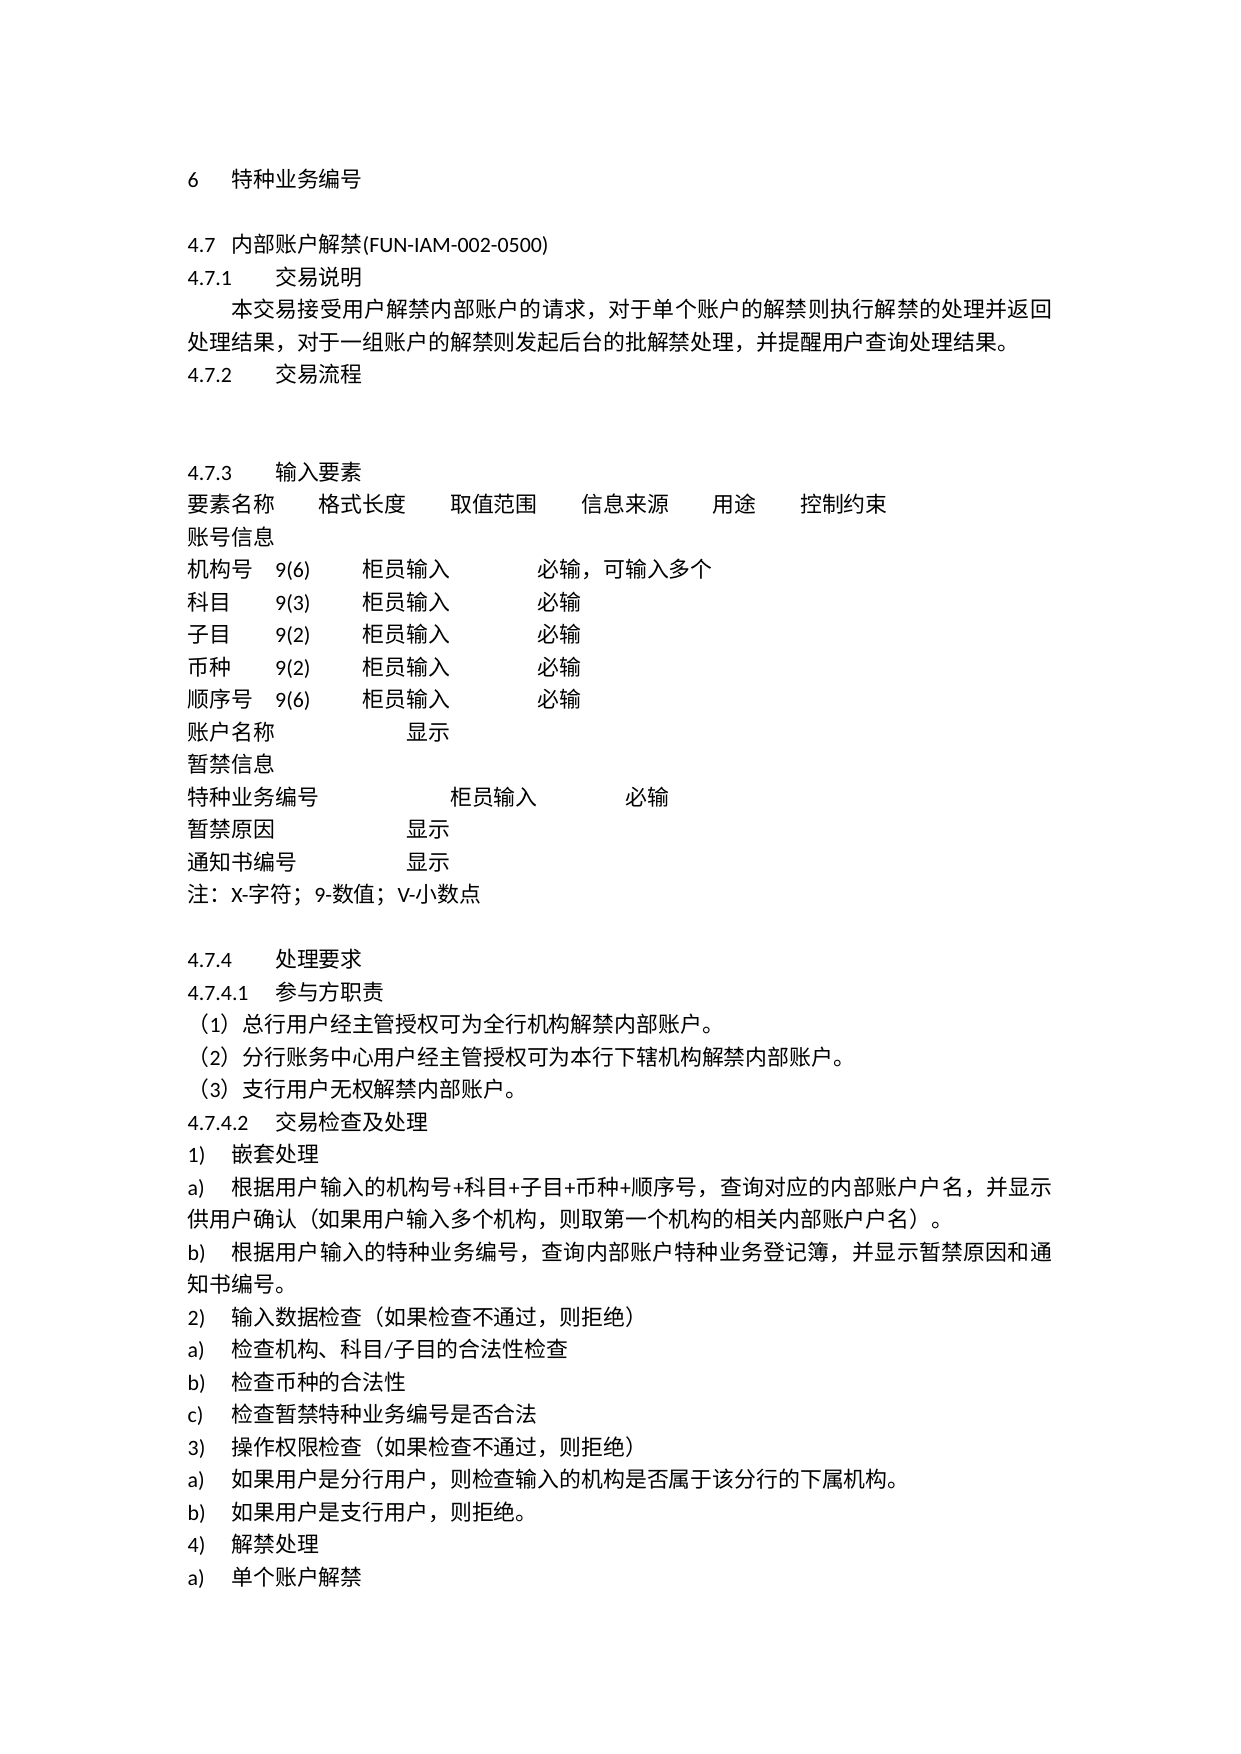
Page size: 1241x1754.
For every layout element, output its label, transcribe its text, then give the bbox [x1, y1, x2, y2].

text a) 如果用户是分行用户，则检查输入的机构是否属于该分行的下属机构。 [187, 1462, 1053, 1494]
text a) 检查机构、科目/子目的合法性检查 [187, 1332, 1053, 1364]
text 4.7.4.2 交易检查及处理 [187, 1104, 1053, 1137]
text 机构号 9(6) 柜员输入 必输，可输入多个 [187, 552, 1053, 584]
text 4) 解禁处理 [187, 1527, 1053, 1559]
text b) 检查币种的合法性 [187, 1364, 1053, 1397]
text 暂禁原因 显示 [187, 812, 1053, 844]
text 通知书编号 显示 [187, 844, 1053, 877]
text 账户名称 显示 [187, 714, 1053, 747]
text 特种业务编号 柜员输入 必输 [187, 779, 1053, 812]
text 本交易接受用户解禁内部账户的请求，对于单个账户的解禁则执行解禁的处理并返回处理结果，对于一组账户的解禁则发起后台的批解禁处理，并提醒用户查询处理结果。 [187, 292, 1053, 357]
text 要素名称 格式长度 取值范围 信息来源 用途 控制约束 [187, 487, 1053, 519]
text 4.7.4.1 参与方职责 [187, 974, 1053, 1007]
text c) 检查暂禁特种业务编号是否合法 [187, 1397, 1053, 1429]
text 4.7 内部账户解禁(FUN-IAM-002-0500) [187, 227, 1053, 259]
text 注：X-字符；9-数值；V-小数点 [187, 877, 1053, 909]
text a) 根据用户输入的机构号+科目+子目+币种+顺序号，查询对应的内部账户户名，并显示供用户确认（如果用户输入多个机构，则取第一个机构的相关内部账户户名）。 [187, 1169, 1053, 1234]
text 币种 9(2) 柜员输入 必输 [187, 649, 1053, 682]
text 科目 9(3) 柜员输入 必输 [187, 584, 1053, 617]
text b) 如果用户是支行用户，则拒绝。 [187, 1494, 1053, 1527]
text 4.7.4 处理要求 [187, 942, 1053, 974]
text 4.7.2 交易流程 [187, 357, 1053, 389]
text （2）分行账务中心用户经主管授权可为本行下辖机构解禁内部账户。 [187, 1039, 1053, 1072]
text 顺序号 9(6) 柜员输入 必输 [187, 682, 1053, 714]
text 2) 输入数据检查（如果检查不通过，则拒绝） [187, 1299, 1053, 1332]
text b) 根据用户输入的特种业务编号，查询内部账户特种业务登记簿，并显示暂禁原因和通知书编号。 [187, 1234, 1053, 1299]
text 4.7.3 输入要素 [187, 454, 1053, 487]
text 3) 操作权限检查（如果检查不通过，则拒绝） [187, 1429, 1053, 1462]
text 暂禁信息 [187, 747, 1053, 779]
text a) 单个账户解禁 [187, 1559, 1053, 1592]
text 子目 9(2) 柜员输入 必输 [187, 617, 1053, 649]
text （3）支行用户无权解禁内部账户。 [187, 1072, 1053, 1104]
text 账号信息 [187, 519, 1053, 552]
text （1）总行用户经主管授权可为全行机构解禁内部账户。 [187, 1007, 1053, 1039]
text 1) 嵌套处理 [187, 1137, 1053, 1169]
text 6 特种业务编号 [187, 162, 1053, 194]
text 4.7.1 交易说明 [187, 259, 1053, 292]
